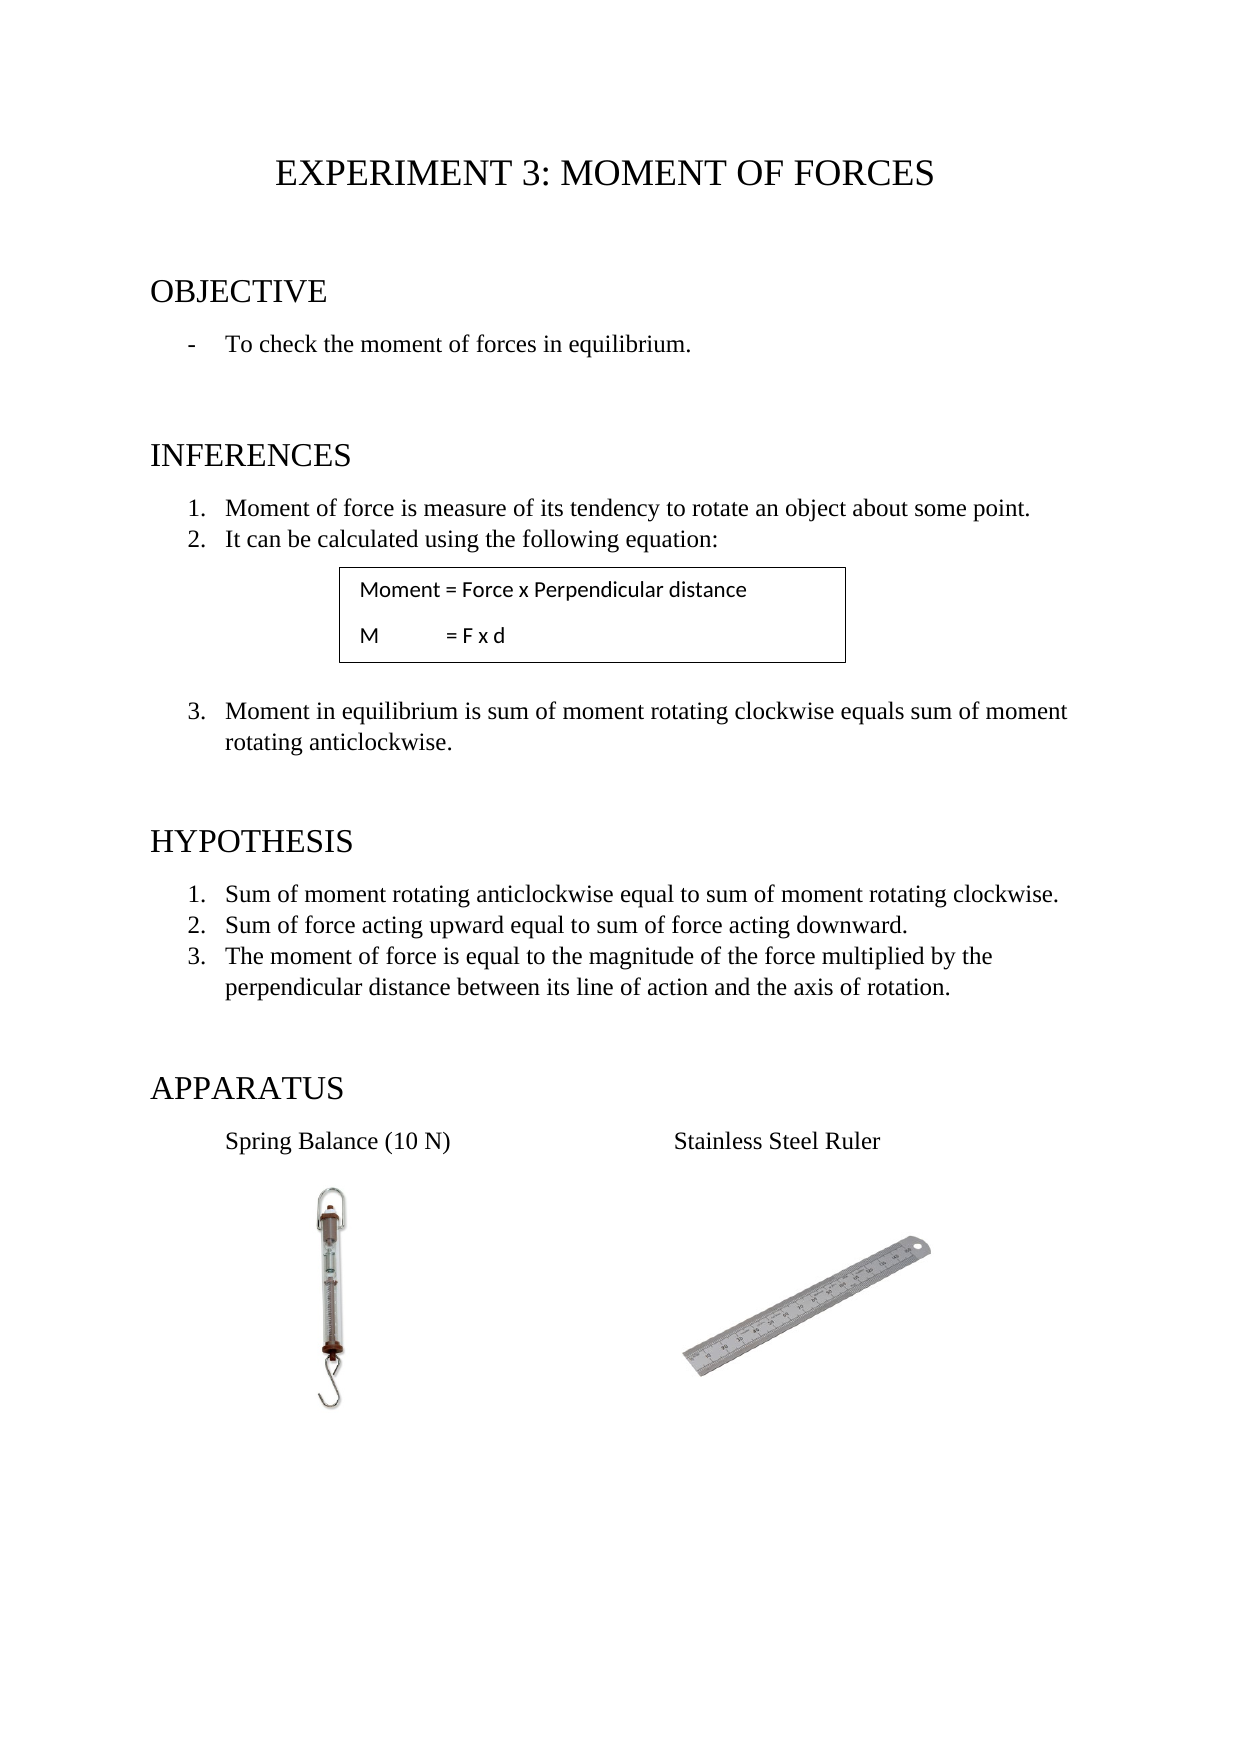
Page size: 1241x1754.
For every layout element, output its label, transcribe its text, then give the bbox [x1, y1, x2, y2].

text HYPOTHESIS [150, 821, 1090, 860]
list The moment of force is equal to the magnitude of the force multiplied by the perpendicular distance between its line of action and the axis of rotation. [187, 941, 1090, 1001]
list Sum of moment rotating anticlockwise equal to sum of moment rotating clockwise. [187, 879, 1090, 908]
list Spring Balance (10 N) Stainless Steel Ruler [225, 1126, 1090, 1155]
text OBJECTIVE [150, 271, 1090, 309]
text EXPERIMENT 3: MOMENT OF FORCES [150, 150, 1090, 193]
picture [675, 1187, 944, 1424]
list To check the moment of forces in equilibrium. [187, 329, 1090, 358]
list Moment of force is measure of its tendency to rotate an object about some point. [187, 493, 1090, 522]
text APPARATUS [150, 1068, 1090, 1106]
list Sum of force acting upward equal to sum of force acting downward. [187, 910, 1090, 939]
text INFERENCES [150, 435, 1090, 473]
list It can be calculated using the following equation: [187, 524, 1090, 553]
list Moment in equilibrium is sum of moment rotating clockwise equals sum of moment rotating anticlockwise. [187, 696, 1090, 756]
picture [241, 1174, 417, 1424]
